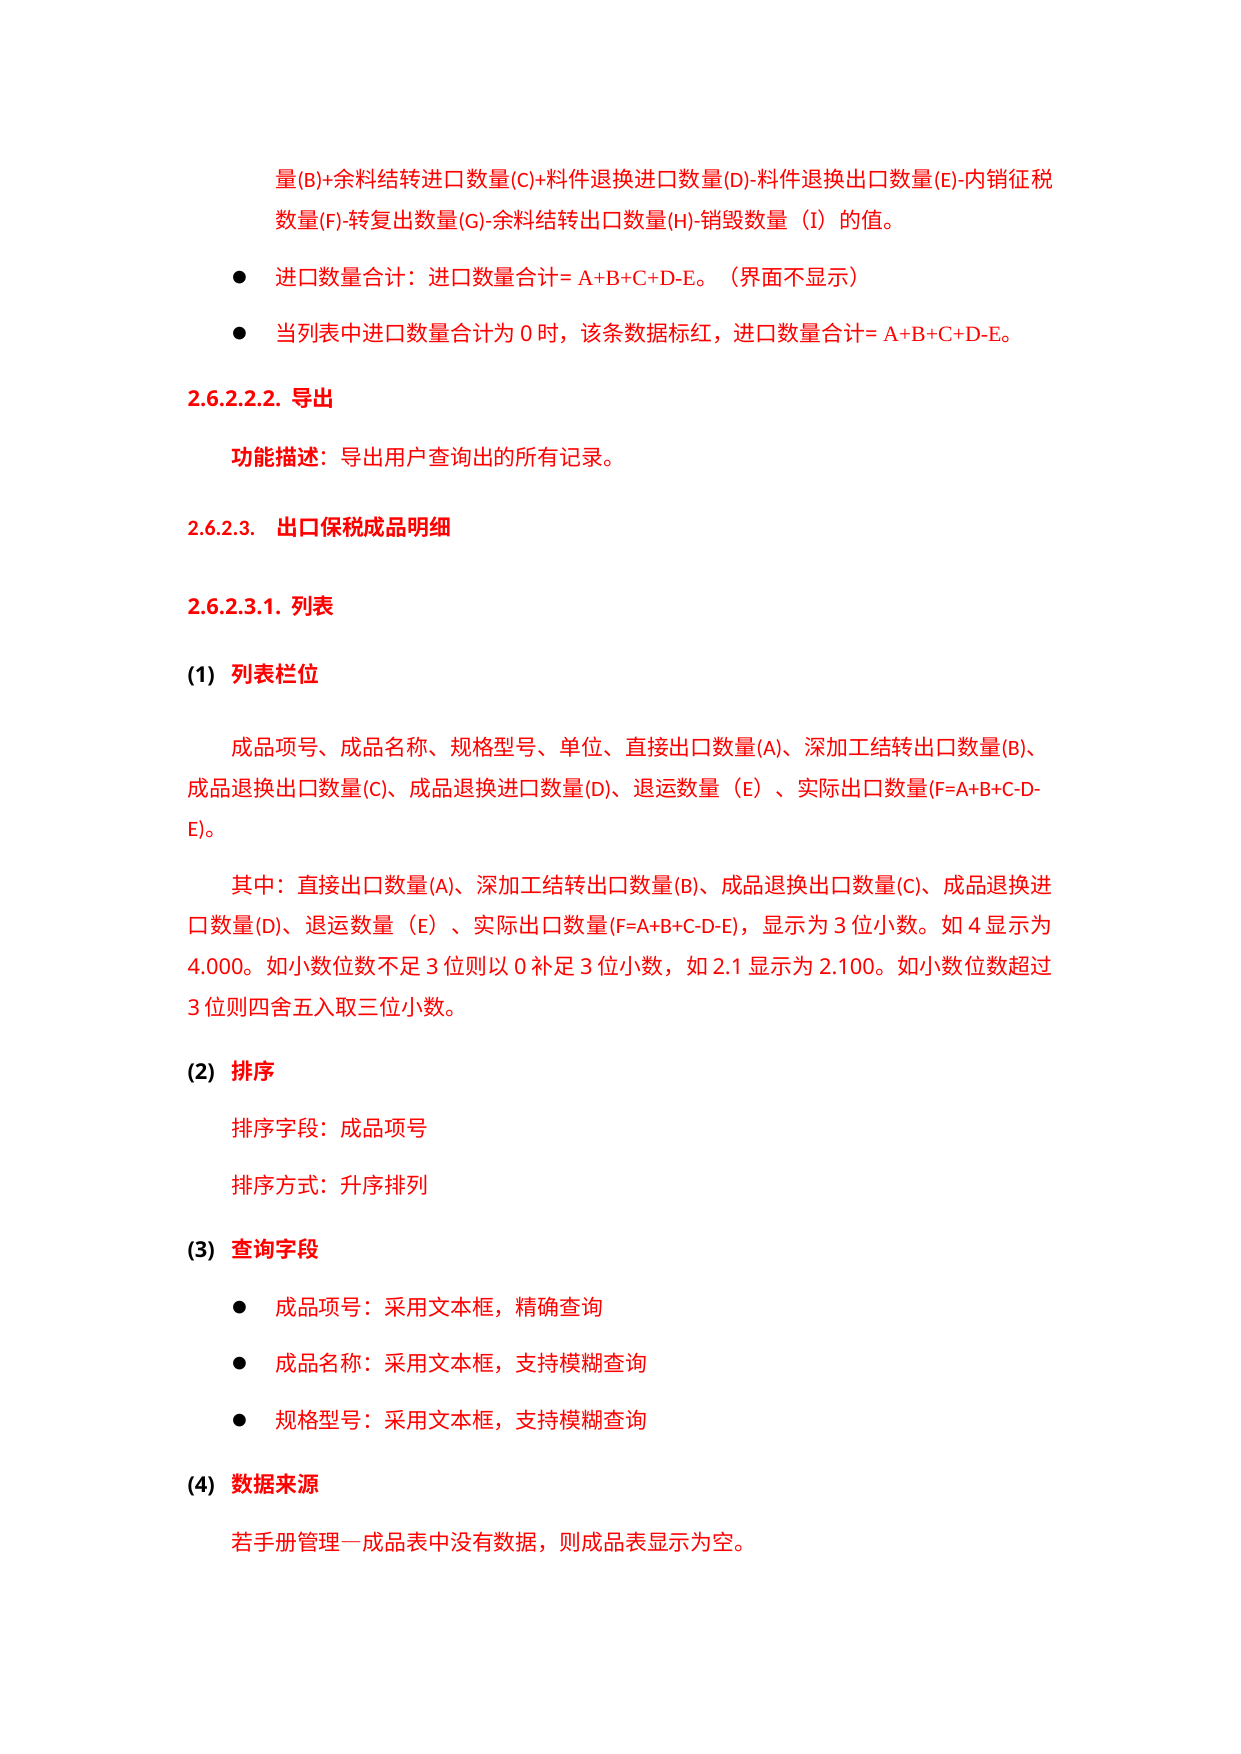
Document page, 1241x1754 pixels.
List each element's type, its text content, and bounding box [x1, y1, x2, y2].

text 功能描述：导出用户查询出的所有记录。 [187, 440, 1053, 472]
subtitle 列表栏位 [187, 657, 1053, 690]
text 排序方式：升序排列 [187, 1168, 1053, 1200]
list 规格型号：采用文本框，支持模糊查询 [231, 1402, 1053, 1435]
subtitle 查询字段 [187, 1233, 1053, 1266]
subtitle 列表 [187, 590, 1053, 622]
subtitle 出口保税成品明细 [187, 509, 1053, 542]
subtitle 数据来源 [187, 1468, 1053, 1500]
list 成品名称：采用文本框，支持模糊查询 [231, 1346, 1053, 1378]
list 进口数量合计：进口数量合计= A+B+C+D-E。（界面不显示） [231, 259, 1053, 292]
list 当列表中进口数量合计为0时，该条数据标红，进口数量合计= A+B+C+D-E。 [231, 316, 1053, 348]
text 排序字段：成品项号 [187, 1111, 1053, 1143]
text 其中：直接出口数量(A)、深加工结转出口数量(B)、成品退换出口数量(C)、成品退换进口数量(D)、退运数量（E）、实际出口数量(F=A+B+C-D-E)，显示为3位小数。如4显示为4.000。如小数位数不足3位则以0补足3位小数，如2.1显示为2.100。如小数位数超过3位则四舍五入取三位小数。 [187, 867, 1053, 1022]
subtitle 排序 [187, 1055, 1053, 1087]
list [231, 162, 1053, 235]
list 成品项号：采用文本框，精确查询 [231, 1289, 1053, 1322]
text 成品项号、成品名称、规格型号、单位、直接出口数量(A)、深加工结转出口数量(B)、成品退换出口数量(C)、成品退换进口数量(D)、退运数量（E）、实际出口数量(F=A+B+C-D-E)。 [187, 729, 1053, 843]
subtitle 导出 [187, 381, 1053, 414]
text 若手册管理—成品表中没有数据，则成品表显示为空。 [231, 1524, 1053, 1557]
